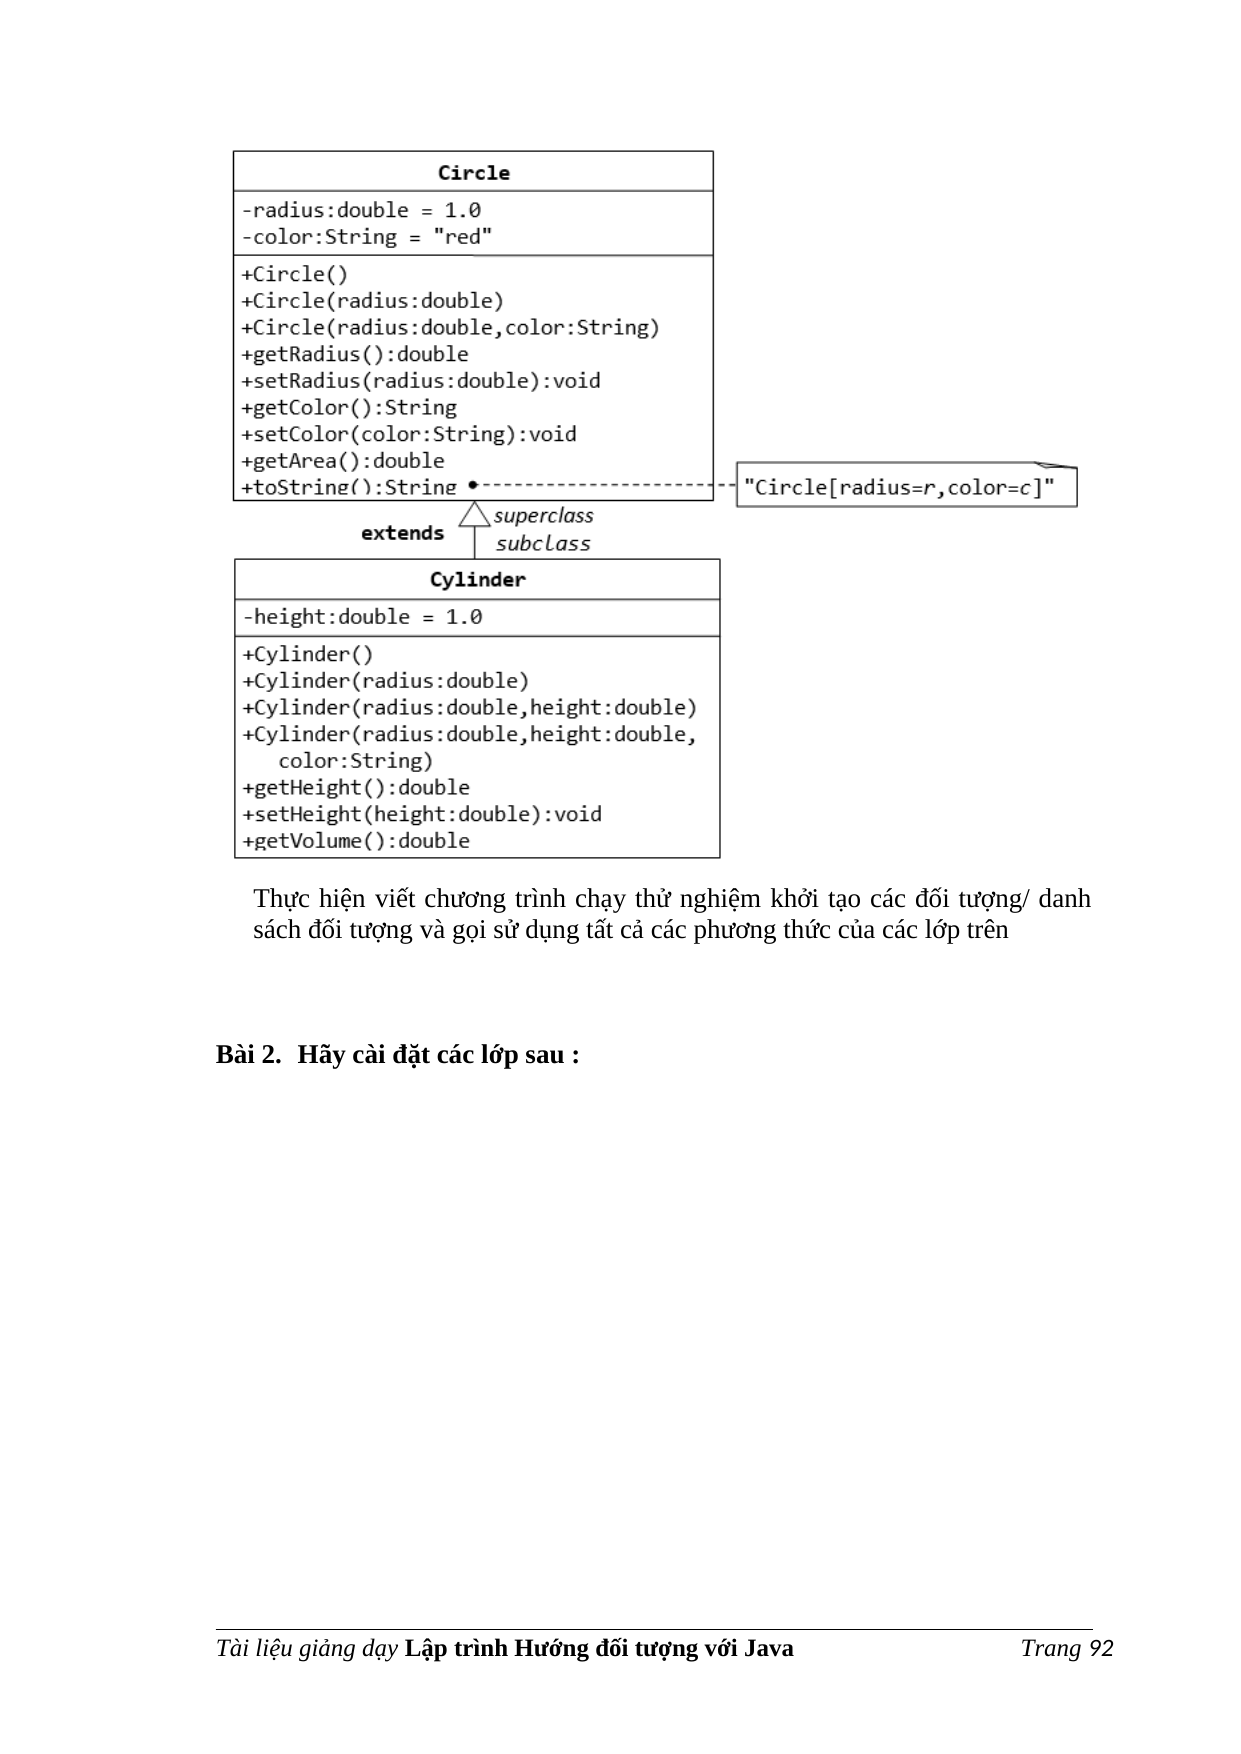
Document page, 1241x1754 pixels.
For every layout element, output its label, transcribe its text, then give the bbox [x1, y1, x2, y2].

list Hãy cài đặt các lớp sau : [216, 1038, 1093, 1069]
list Thực hiện viết chương trình chạy thử nghiệm khởi tạo các đối tượng/ danh sách đối tượng và gọi sử dụng tất cả các phương thức của các lớp trên [253, 882, 1093, 944]
picture [221, 140, 1090, 864]
